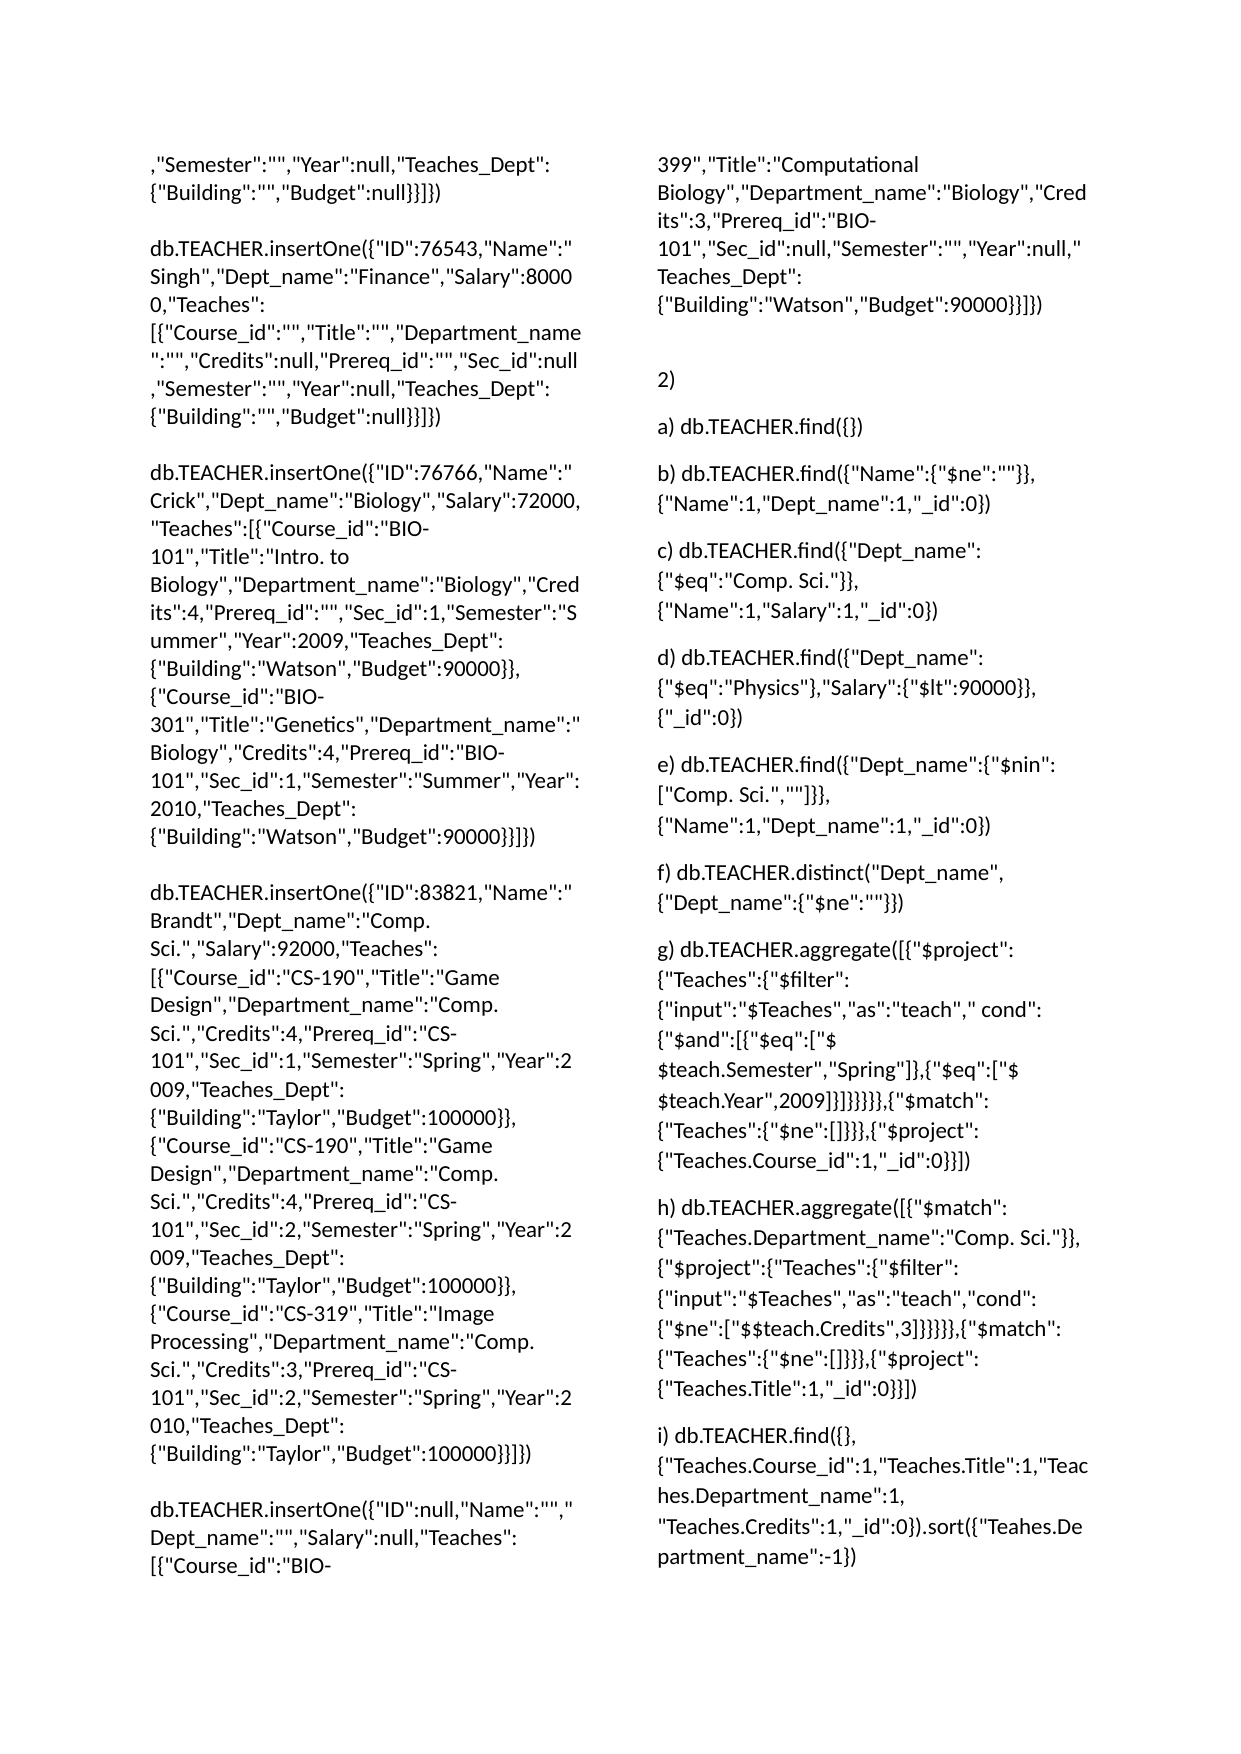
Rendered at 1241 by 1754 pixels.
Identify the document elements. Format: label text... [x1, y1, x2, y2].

text h) db.TEACHER.aggregate([{"$match":{"Teaches.Department_name":"Comp. Sci."}},{"$project":{"Teaches":{"$filter":{"input":"$Teaches","as":"teach","cond":{"$ne":["$$teach.Credits",3]}}}}},{"$match":{"Teaches":{"$ne":[]}}},{"$project":{"Teaches.Title":1,"_id":0}}]) [657, 1193, 1090, 1402]
text d) db.TEACHER.find({"Dept_name":{"$eq":"Physics"},"Salary":{"$lt":90000}},{"_id":0}) [657, 643, 1090, 732]
text i) db.TEACHER.find({},{"Teaches.Course_id":1,"Teaches.Title":1,"Teaches.Department_name":1, "Teaches.Credits":1,"_id":0}).sort({"Teahes.Department_name":-1}) [657, 1421, 1090, 1570]
text db.TEACHER.insertOne({"ID":76766,"Name":"Crick","Dept_name":"Biology","Salary":72000,"Teaches":[{"Course_id":"BIO-101","Title":"Intro. to Biology","Department_name":"Biology","Credits":4,"Prereq_id":"","Sec_id":1,"Semester":"Summer","Year":2009,"Teaches_Dept":{"Building":"Watson","Budget":90000}},{"Course_id":"BIO-301","Title":"Genetics","Department_name":"Biology","Credits":4,"Prereq_id":"BIO-101","Sec_id":1,"Semester":"Summer","Year":2010,"Teaches_Dept":{"Building":"Watson","Budget":90000}}]}) [150, 458, 583, 851]
text e) db.TEACHER.find({"Dept_name":{"$nin":["Comp. Sci.",""]}},{"Name":1,"Dept_name":1,"_id":0}) [657, 750, 1090, 839]
text c) db.TEACHER.find({"Dept_name":{"$eq":"Comp. Sci."}},{"Name":1,"Salary":1,"_id":0}) [657, 536, 1090, 624]
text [150, 150, 583, 206]
text db.TEACHER.insertOne({"ID":null,"Name":"","Dept_name":"","Salary":null,"Teaches":[{"Course_id":"BIO-399","Title":"Computational Biology","Department_name":"Biology","Credits":3,"Prereq_id":"BIO-101","Sec_id":null,"Semester":"","Year":null,"Teaches_Dept":{"Building":"Watson","Budget":90000}}]}) [657, 150, 1090, 318]
text db.TEACHER.insertOne({"ID":83821,"Name":"Brandt","Dept_name":"Comp. Sci.","Salary":92000,"Teaches":[{"Course_id":"CS-190","Title":"Game Design","Department_name":"Comp. Sci.","Credits":4,"Prereq_id":"CS-101","Sec_id":1,"Semester":"Spring","Year":2009,"Teaches_Dept":{"Building":"Taylor","Budget":100000}},{"Course_id":"CS-190","Title":"Game Design","Department_name":"Comp. Sci.","Credits":4,"Prereq_id":"CS-101","Sec_id":2,"Semester":"Spring","Year":2009,"Teaches_Dept":{"Building":"Taylor","Budget":100000}},{"Course_id":"CS-319","Title":"Image Processing","Department_name":"Comp. Sci.","Credits":3,"Prereq_id":"CS-101","Sec_id":2,"Semester":"Spring","Year":2010,"Teaches_Dept":{"Building":"Taylor","Budget":100000}}]}) [150, 878, 583, 1467]
text f) db.TEACHER.distinct("Dept_name",{"Dept_name":{"$ne":""}}) [657, 858, 1090, 916]
text a) db.TEACHER.find({}) [657, 412, 1090, 440]
text g) db.TEACHER.aggregate([{"$project":{"Teaches":{"$filter":{"input":"$Teaches","as":"teach"," cond":{"$and":[{"$eq":["$$teach.Semester","Spring"]},{"$eq":["$$teach.Year",2009]}]}}}}},{"$match":{"Teaches":{"$ne":[]}}},{"$project":{"Teaches.Course_id":1,"_id":0}}]) [657, 935, 1090, 1174]
text 2) [657, 365, 1090, 393]
text b) db.TEACHER.find({"Name":{"$ne":""}},{"Name":1,"Dept_name":1,"_id":0}) [657, 459, 1090, 517]
text db.TEACHER.insertOne({"ID":76543,"Name":"Singh","Dept_name":"Finance","Salary":80000,"Teaches":[{"Course_id":"","Title":"","Department_name":"","Credits":null,"Prereq_id":"","Sec_id":null,"Semester":"","Year":null,"Teaches_Dept":{"Building":"","Budget":null}}]}) [150, 234, 583, 430]
text db.TEACHER.insertOne({"ID":null,"Name":"","Dept_name":"","Salary":null,"Teaches":[{"Course_id":"BIO-399","Title":"Computational Biology","Department_name":"Biology","Credits":3,"Prereq_id":"BIO-101","Sec_id":null,"Semester":"","Year":null,"Teaches_Dept":{"Building":"Watson","Budget":90000}}]}) [150, 1495, 583, 1579]
